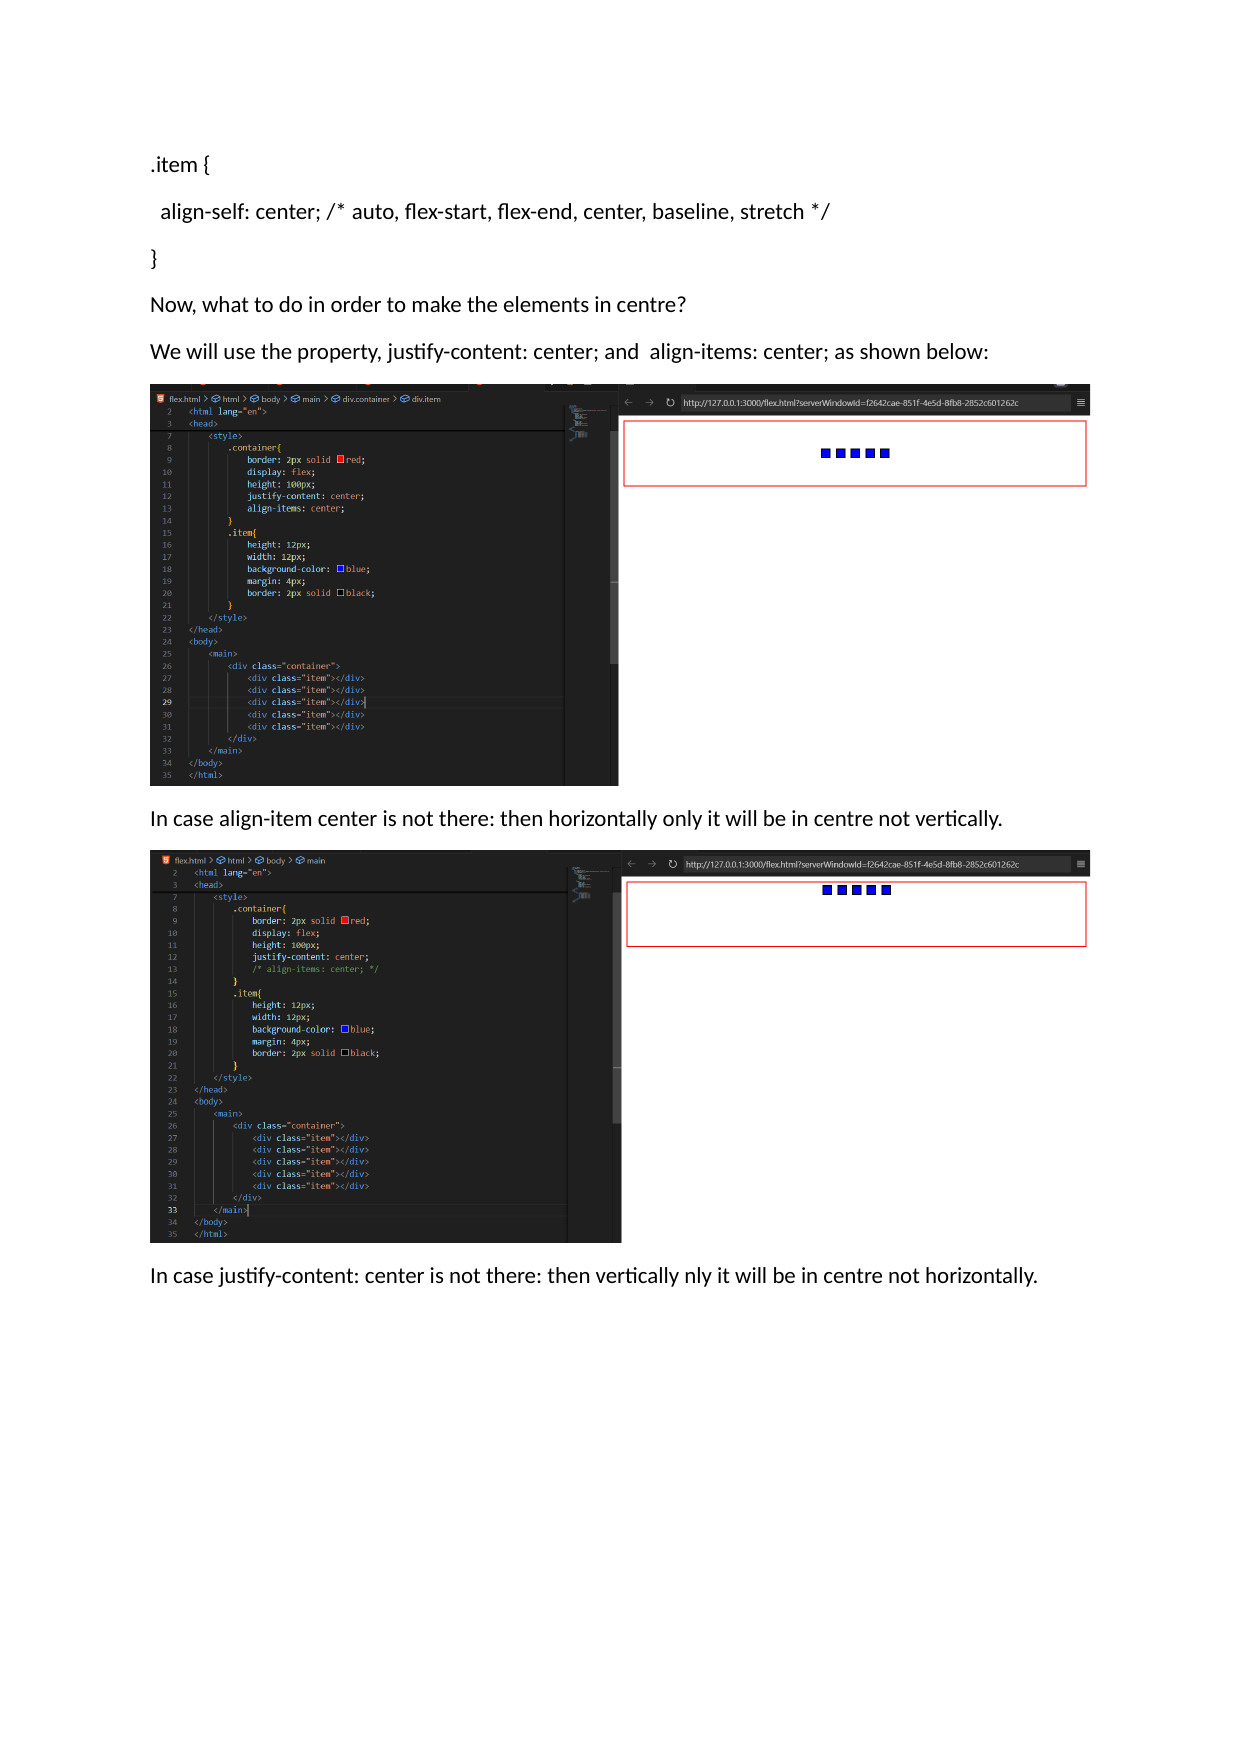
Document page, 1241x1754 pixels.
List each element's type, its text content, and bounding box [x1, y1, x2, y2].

text In case justify-content: center is not there: then vertically nly it will be in centre not horizontally. [150, 1261, 1090, 1289]
text In case align-item center is not there: then horizontally only it will be in centre not vertically. [150, 804, 1090, 832]
text .item { [150, 150, 1090, 178]
picture [150, 850, 1091, 1243]
text } [150, 244, 1090, 272]
picture [150, 384, 1091, 786]
text We will use the property, justify-content: center; and align-items: center; as shown below: [150, 337, 1090, 366]
text align-self: center; /* auto, flex-start, flex-end, center, baseline, stretch */ [150, 197, 1090, 225]
text Now, what to do in order to make the elements in centre? [150, 291, 1090, 319]
